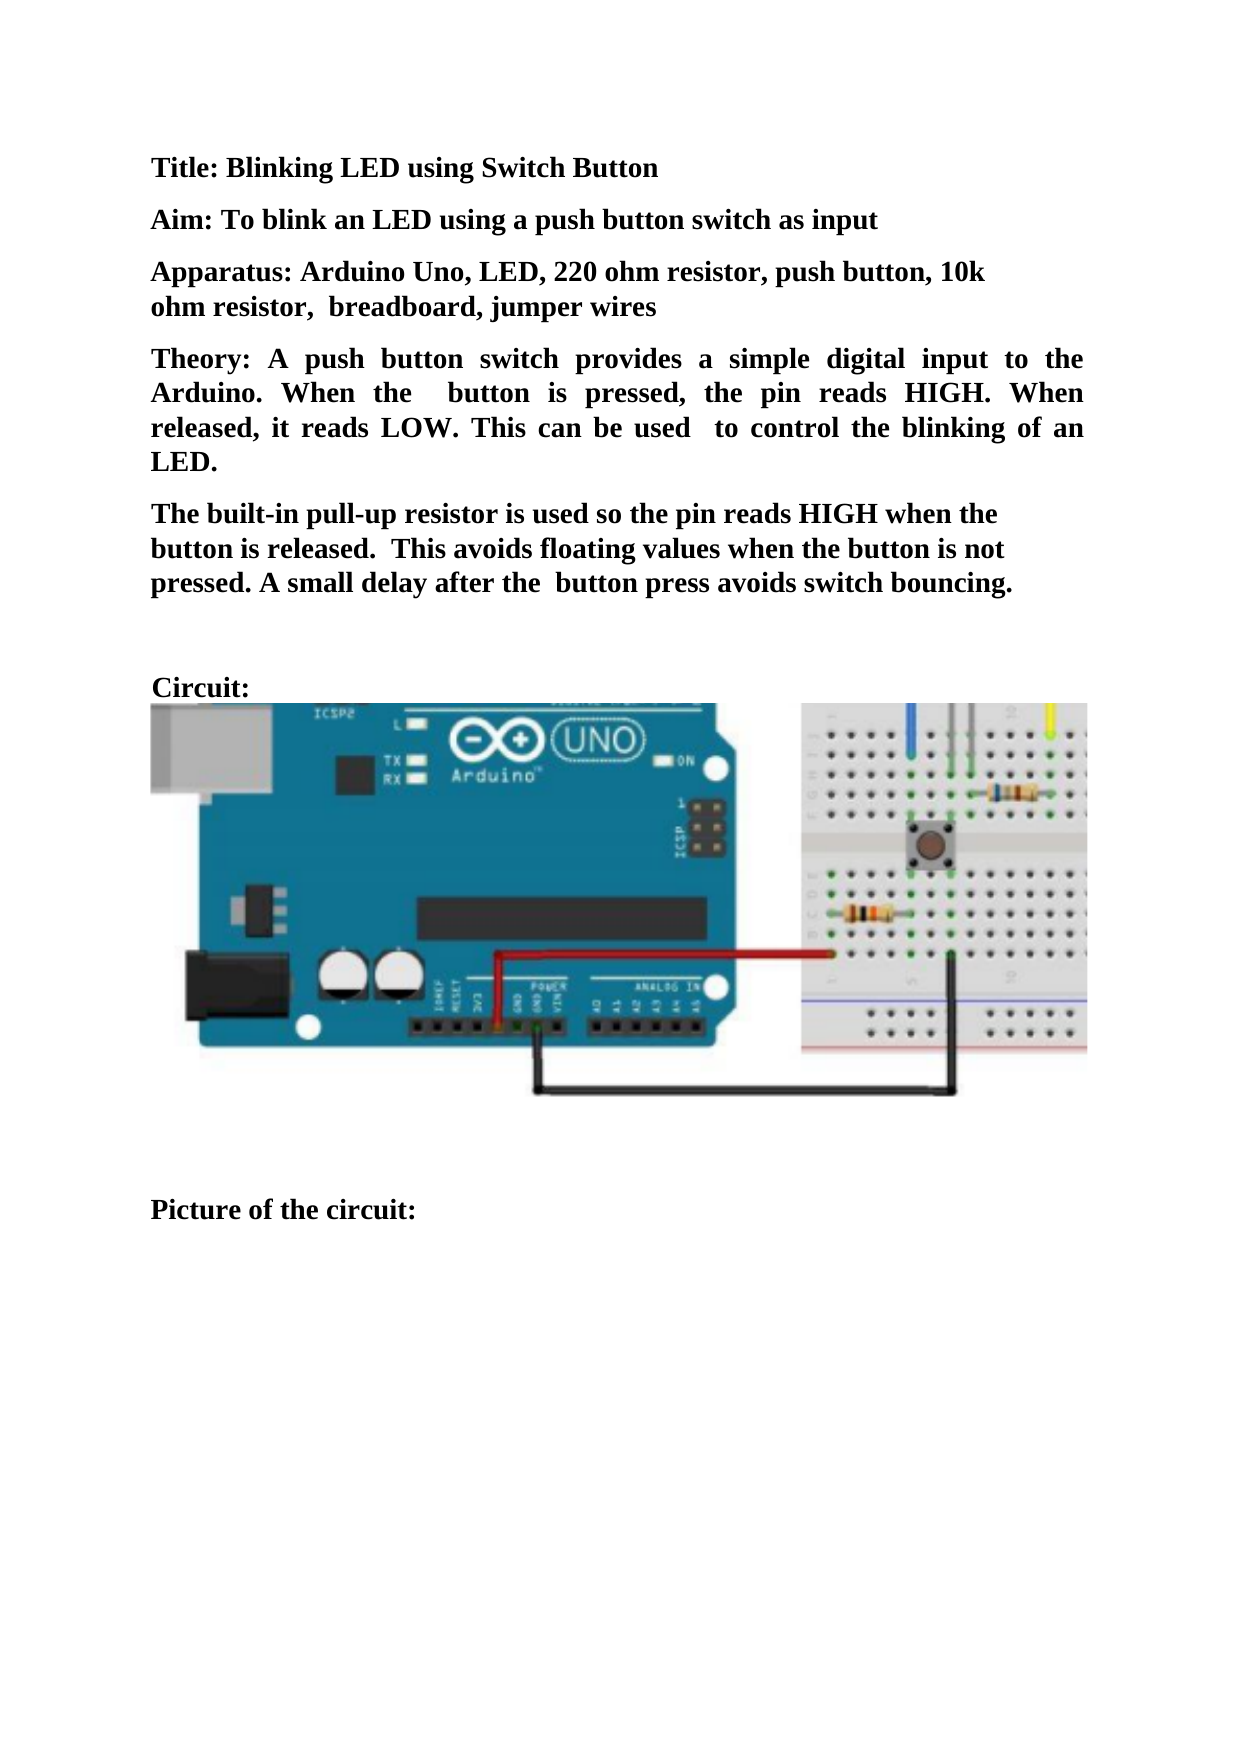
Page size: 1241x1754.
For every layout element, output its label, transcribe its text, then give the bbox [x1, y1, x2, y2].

text Picture of the circuit: [150, 1103, 931, 1226]
picture [150, 703, 1088, 1103]
text Aim: To blink an LED using a push button switch as input [150, 202, 1090, 236]
text Apparatus: Arduino Uno, LED, 220 ohm resistor, push button, 10k ohm resistor, breadboard, jumper wires [150, 254, 1008, 322]
text Theory: A push button switch provides a simple digital input to the Arduino. When the button is pressed, the pin reads HIGH. When released, it reads LOW. This can be used to control the blinking of an LED. [150, 341, 1085, 478]
text Circuit: [151, 670, 1090, 704]
text The built-in pull-up resistor is used so the pin reads HIGH when the button is released. This avoids floating values when the button is not pressed. A small delay after the button press avoids switch bouncing. [150, 497, 1083, 599]
text Title: Blinking LED using Switch Button [151, 150, 1090, 183]
